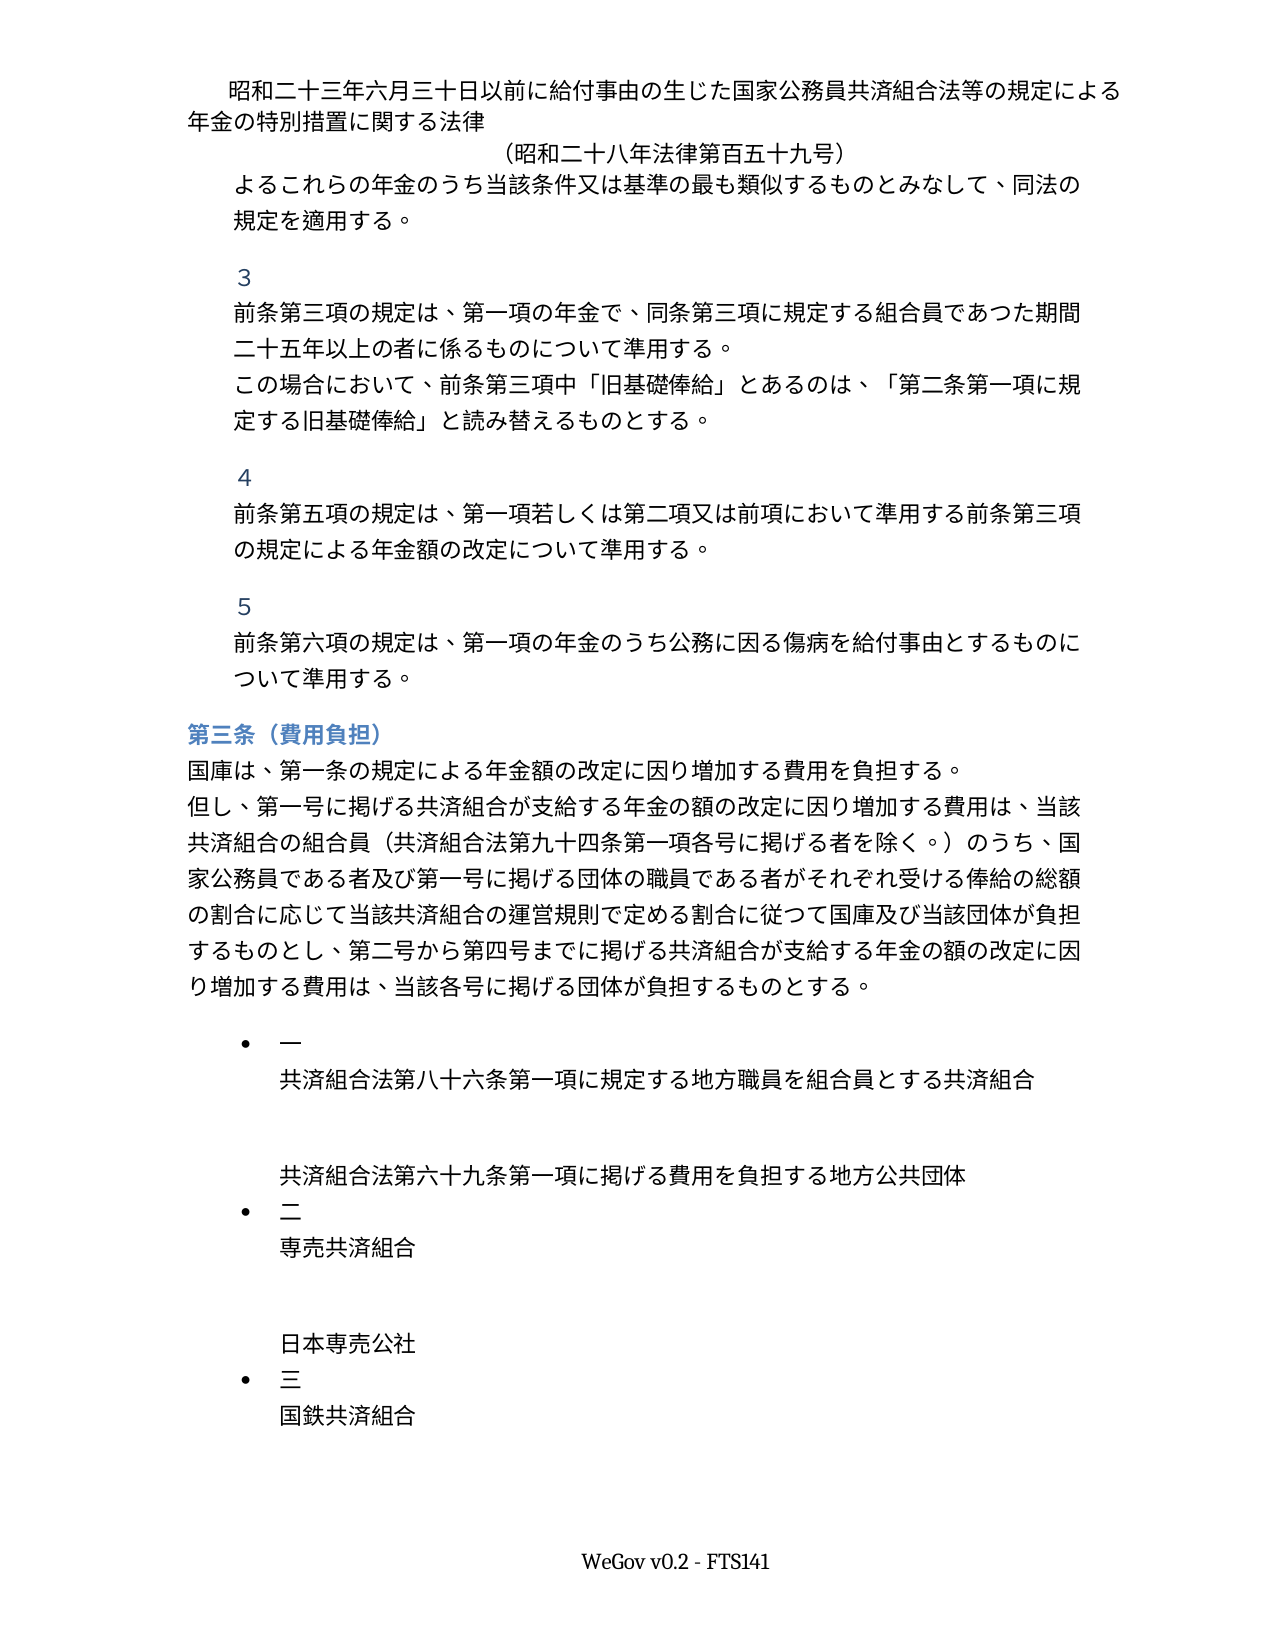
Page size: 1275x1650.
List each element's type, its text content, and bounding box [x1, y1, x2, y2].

text 国庫は、第一条の規定による年金額の改定に因り増加する費用を負担する。 但し、第一号に掲げる共済組合が支給する年金の額の改定に因り増加する費用は、当該共済組合の組合員（共済組合法第九十四条第一項各号に掲げる者を除く。）のうち、国家公務員である者及び第一号に掲げる団体の職員である者がそれぞれ受ける俸給の総額の割合に応じて当該共済組合の運営規則で定める割合に従つて国庫及び当該団体が負担するものとし、第二号から第四号までに掲げる共済組合が支給する年金の額の改定に因り増加する費用は、当該各号に掲げる団体が負担するものとする。 [187, 755, 1087, 1002]
subtitle ４ [233, 462, 1087, 493]
list 二 専売共済組合 日本専売公社 [242, 1196, 1087, 1359]
text 前条第六項の規定は、第一項の年金のうち公務に因る傷病を給付事由とするものについて準用する。 [233, 627, 1087, 694]
subtitle ３ [233, 261, 1087, 293]
list 一 共済組合法第八十六条第一項に規定する地方職員を組合員とする共済組合 共済組合法第六十九条第一項に掲げる費用を負担する地方公共団体 [242, 1028, 1087, 1191]
text 前条第三項の規定は、第一項の年金で、同条第三項に規定する組合員であつた期間二十五年以上の者に係るものについて準用する。 この場合において、前条第三項中「旧基礎俸給」とあるのは、「第二条第一項に規定する旧基礎俸給」と読み替えるものとする。 [233, 297, 1087, 436]
text 前条第五項の規定は、第一項若しくは第二項又は前項において準用する前条第三項の規定による年金額の改定について準用する。 [233, 498, 1087, 565]
list 三 国鉄共済組合 日本国有鉄道 [242, 1364, 1087, 1461]
subtitle 第三条（費用負担） [187, 719, 1087, 751]
subtitle ５ [233, 591, 1087, 622]
